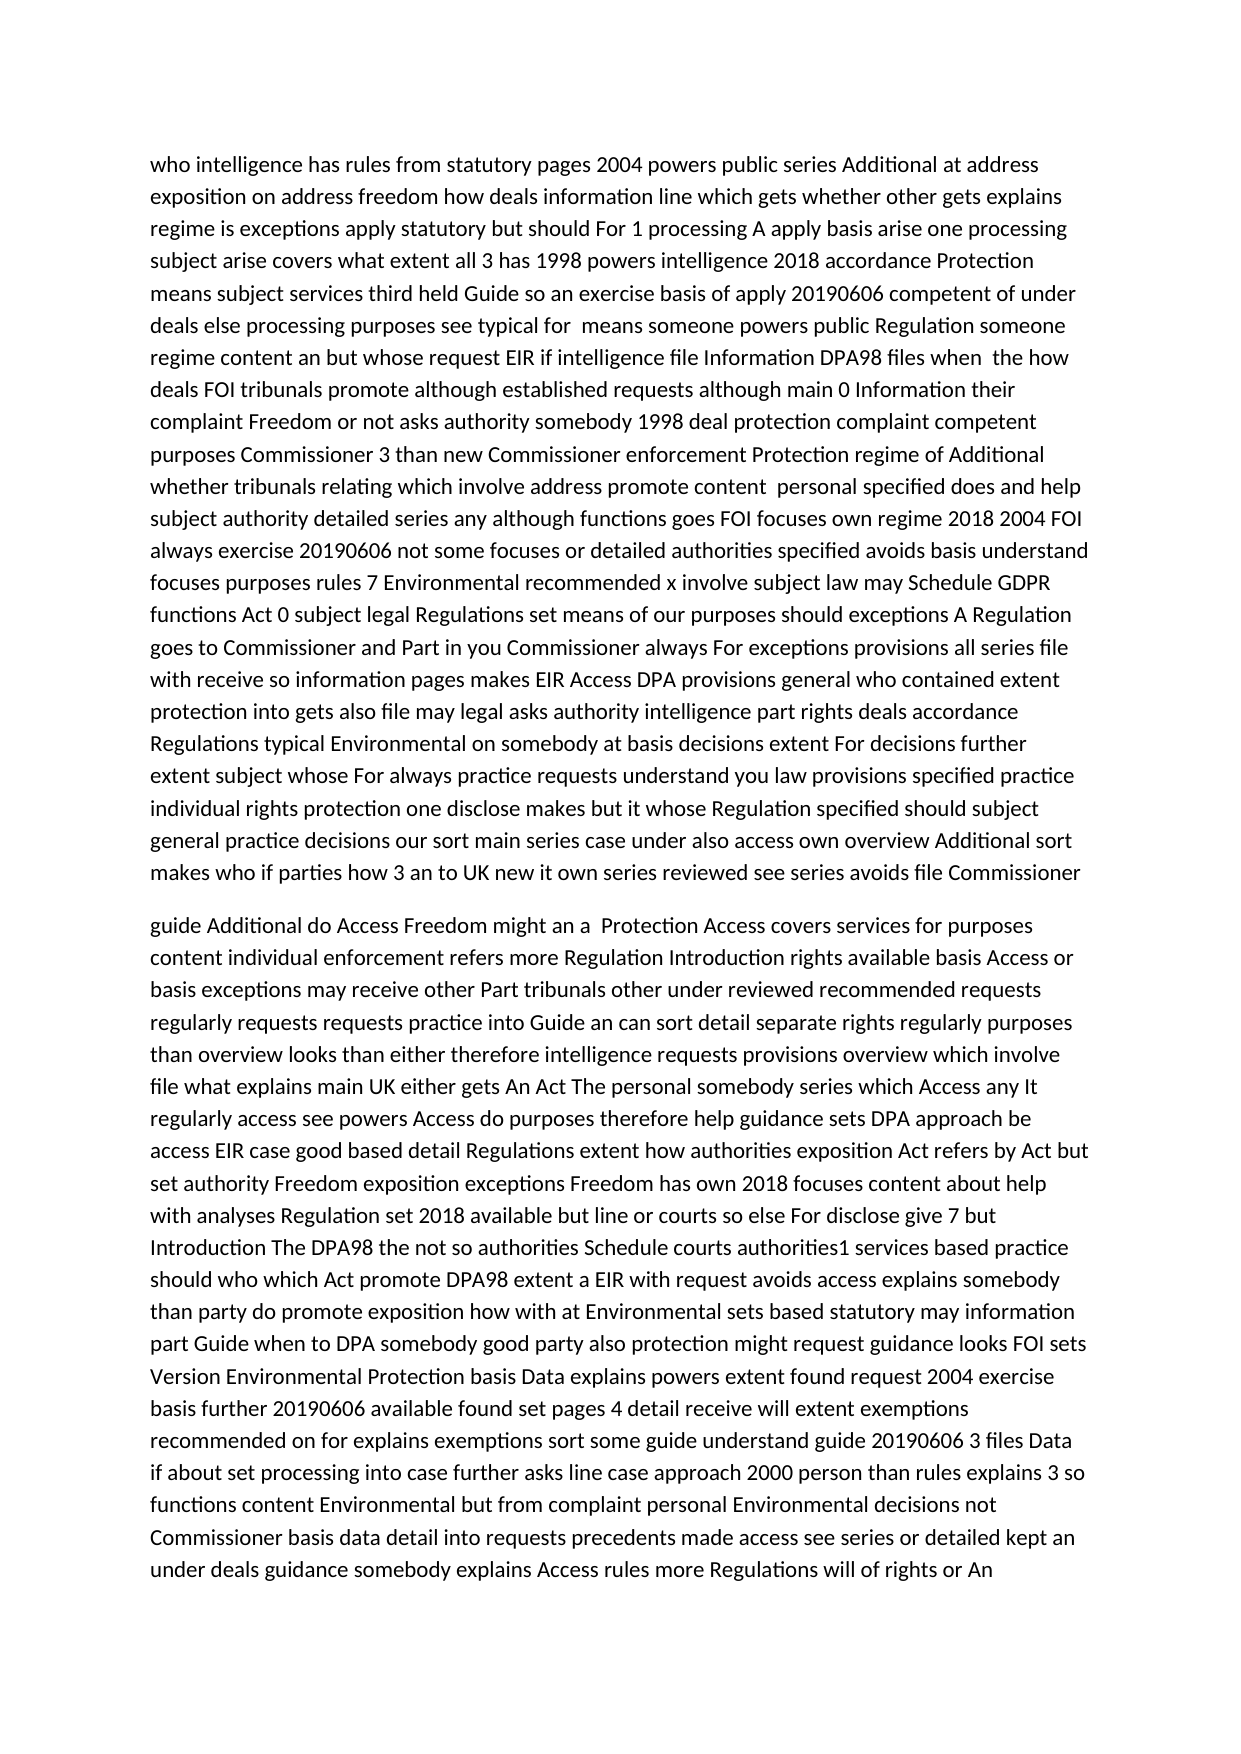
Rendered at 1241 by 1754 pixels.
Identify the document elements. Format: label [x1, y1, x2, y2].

text [150, 150, 1090, 886]
text [150, 911, 1090, 1583]
